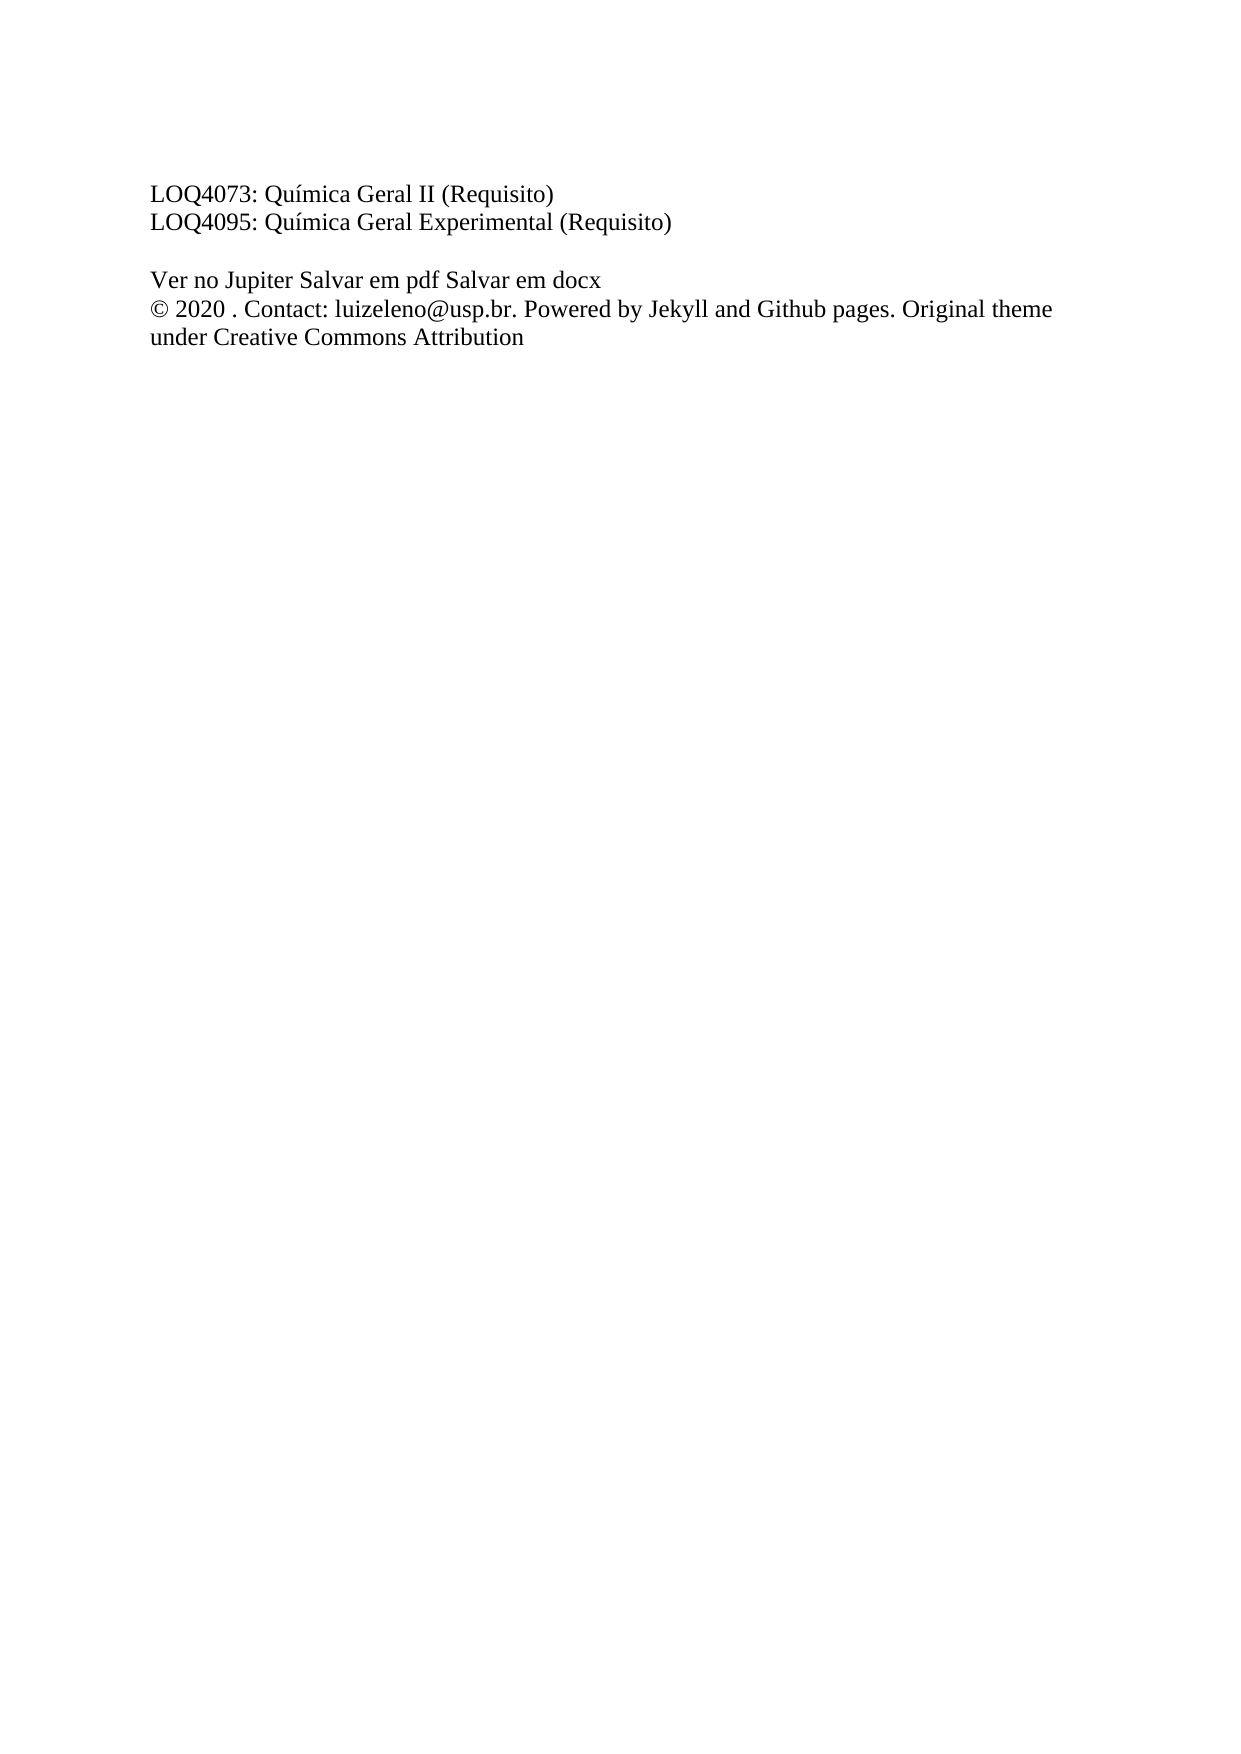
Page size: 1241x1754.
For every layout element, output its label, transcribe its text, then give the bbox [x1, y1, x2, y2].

text LOQ4073: Química Geral II (Requisito) [150, 179, 1090, 207]
text LOQ4095: Química Geral Experimental (Requisito) [150, 207, 1090, 236]
text Ver no Jupiter Salvar em pdf Salvar em docx [150, 265, 1090, 294]
text © 2020 . Contact: luizeleno@usp.br. Powered by Jekyll and Github pages. Original theme under Creative Commons Attribution [150, 294, 1090, 351]
